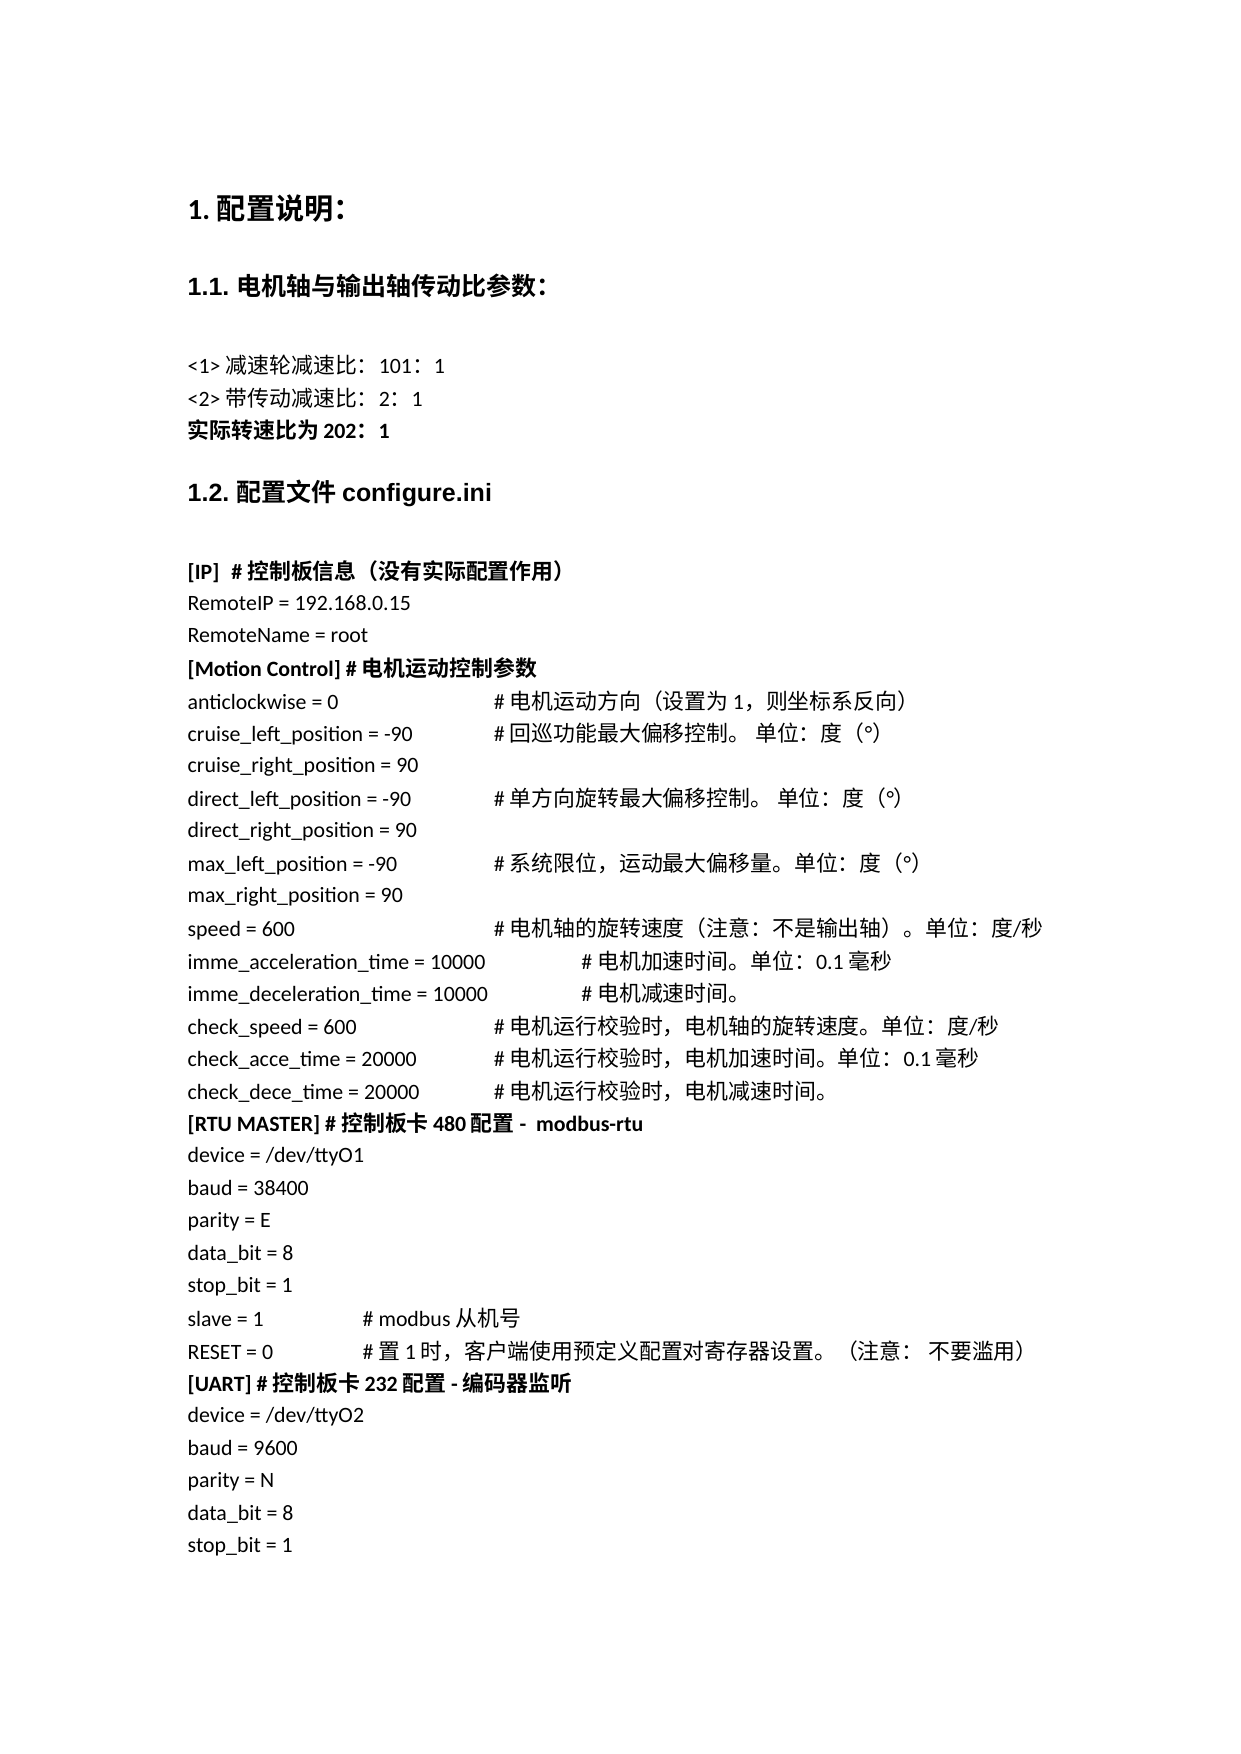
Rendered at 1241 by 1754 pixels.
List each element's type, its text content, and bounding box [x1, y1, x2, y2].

list check_speed = 600 # 电机运行校验时，电机轴的旋转速度。单位：度/秒 [187, 1008, 1053, 1041]
list RemoteIP = 192.168.0.15 [187, 586, 1053, 618]
list check_acce_time = 20000 # 电机运行校验时，电机加速时间。单位：0.1毫秒 [187, 1041, 1053, 1073]
list RESET = 0 # 置1时，客户端使用预定义配置对寄存器设置。（注意： 不要滥用） [187, 1333, 1053, 1366]
list baud = 9600 [187, 1431, 1053, 1463]
list parity = N [187, 1463, 1053, 1496]
list data_bit = 8 [187, 1236, 1053, 1268]
list device = /dev/ttyO2 [187, 1398, 1053, 1431]
list 实际转速比为202：1 [187, 413, 1053, 445]
list speed = 600 # 电机轴的旋转速度（注意：不是输出轴）。单位：度/秒 [187, 911, 1053, 943]
list check_dece_time = 20000 # 电机运行校验时，电机减速时间。 [187, 1073, 1053, 1106]
list anticlockwise = 0 # 电机运动方向（设置为1，则坐标系反向） [187, 683, 1053, 716]
list cruise_left_position = -90 # 回巡功能最大偏移控制。 单位：度（°） [187, 716, 1053, 748]
list direct_left_position = -90 # 单方向旋转最大偏移控制。 单位：度（°） [187, 781, 1053, 813]
list RemoteName = root [187, 618, 1053, 651]
list [RTU MASTER] # 控制板卡480配置 - modbus-rtu [187, 1106, 1053, 1138]
list stop_bit = 1 [187, 1528, 1053, 1561]
list <1> 减速轮减速比：101：1 [187, 348, 1053, 380]
list baud = 38400 [187, 1171, 1053, 1203]
list slave = 1 # modbus 从机号 [187, 1301, 1053, 1333]
list max_right_position = 90 [187, 878, 1053, 911]
list direct_right_position = 90 [187, 813, 1053, 846]
list [IP] # 控制板信息（没有实际配置作用） [187, 553, 1053, 586]
list imme_acceleration_time = 10000 # 电机加速时间。单位：0.1毫秒 [187, 943, 1053, 976]
subtitle 1. 配置说明： [187, 174, 1053, 239]
list device = /dev/ttyO1 [187, 1138, 1053, 1171]
subtitle 1.1. 电机轴与输出轴传动比参数： [187, 252, 1053, 317]
list [Motion Control] # 电机运动控制参数 [187, 651, 1053, 683]
list <2> 带传动减速比：2：1 [187, 380, 1053, 413]
list cruise_right_position = 90 [187, 748, 1053, 781]
list max_left_position = -90 # 系统限位，运动最大偏移量。单位：度（°） [187, 846, 1053, 878]
list data_bit = 8 [187, 1496, 1053, 1528]
subtitle 1.2. 配置文件 configure.ini [187, 458, 1053, 523]
list stop_bit = 1 [187, 1268, 1053, 1301]
list imme_deceleration_time = 10000 # 电机减速时间。 [187, 976, 1053, 1008]
list [UART] # 控制板卡232配置 - 编码器监听 [187, 1366, 1053, 1398]
list parity = E [187, 1203, 1053, 1236]
